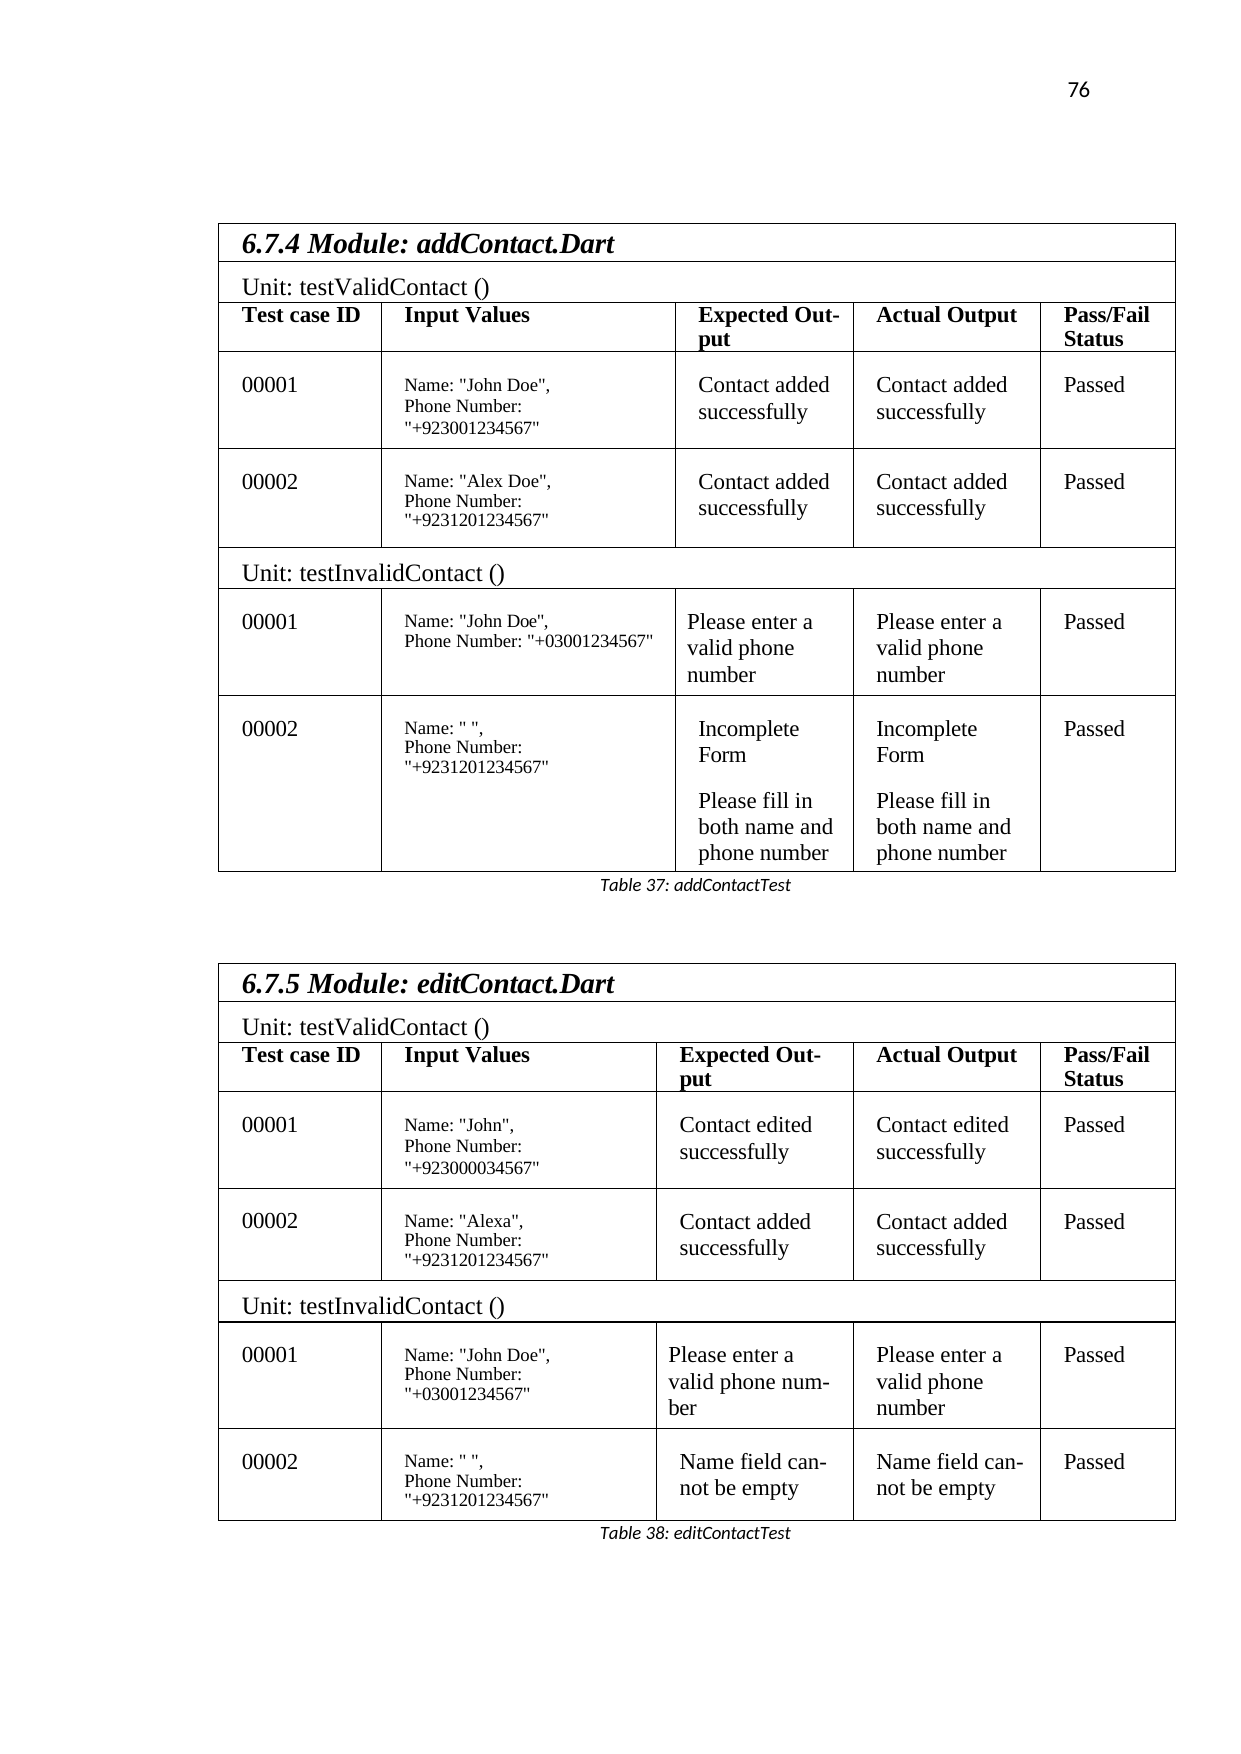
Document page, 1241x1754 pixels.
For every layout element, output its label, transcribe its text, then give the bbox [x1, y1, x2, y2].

table_cell Name: "John", Phone Number: "+923000034567" [382, 1092, 656, 1187]
table_cell Passed [1041, 589, 1175, 695]
table_cell Please enter a valid phone number [854, 589, 1040, 695]
table_cell Please enter a valid phone num- ber [657, 1323, 853, 1428]
table_cell Please enter a valid phone number [854, 1323, 1040, 1428]
table_cell Contact edited successfully [657, 1092, 853, 1187]
table_cell Passed [1041, 1323, 1175, 1428]
table_cell Contact added successfully [854, 1189, 1040, 1280]
table_cell Please enter a valid phone number [676, 589, 853, 695]
table_cell Expected Out- put [657, 1043, 853, 1091]
table_cell Unit: testInvalidContact () [219, 1281, 1175, 1321]
table_cell Passed [1041, 1189, 1175, 1280]
table_cell Incomplete Form Please fill in both name and phone number [676, 696, 853, 871]
table_cell Contact added successfully [657, 1189, 853, 1280]
table_cell Actual Output [854, 1043, 1040, 1091]
table_cell Contact edited successfully [854, 1092, 1040, 1187]
text Table 37: addContactTest [202, 873, 1188, 896]
table_cell Passed [1041, 696, 1175, 871]
table_cell Unit: testInvalidContact () [219, 548, 1175, 588]
table_cell Passed [1041, 1092, 1175, 1187]
table_cell 00001 [219, 352, 381, 448]
table_cell Incomplete Form Please fill in both name and phone number [854, 696, 1040, 871]
table_cell Contact added successfully [854, 449, 1040, 547]
table_cell Actual Output [854, 303, 1040, 351]
table_cell Name: "Alexa", Phone Number: "+9231201234567" [382, 1189, 656, 1280]
table_cell Test case ID [219, 303, 381, 351]
table_cell 00002 [219, 1429, 381, 1520]
table_cell Contact added successfully [676, 449, 853, 547]
table_cell Input Values [382, 1043, 656, 1091]
table_cell Contact added successfully [676, 352, 853, 448]
table_cell Passed [1041, 352, 1175, 448]
table_cell Name field can- not be empty [657, 1429, 853, 1520]
table_cell Name: "John Doe", Phone Number: "+923001234567" [382, 352, 675, 448]
table_cell Name field can- not be empty [854, 1429, 1040, 1520]
table_cell Passed [1041, 1429, 1175, 1520]
table_header 6.7.5 Module: editContact.Dart [219, 964, 1175, 1001]
table_cell Pass/Fail Status [1041, 1043, 1175, 1091]
table_cell Name: "John Doe", Phone Number: "+03001234567" [382, 1323, 656, 1428]
table_cell 00001 [219, 1323, 381, 1428]
table_cell 00002 [219, 1189, 381, 1280]
table_cell Expected Out- put [676, 303, 853, 351]
table_cell Test case ID [219, 1043, 381, 1091]
table_cell 00002 [219, 449, 381, 547]
table_cell Passed [1041, 449, 1175, 547]
table_cell Contact added successfully [854, 352, 1040, 448]
table_cell Name: " ", Phone Number: "+9231201234567" [382, 696, 675, 871]
table_cell Name: "John Doe", Phone Number: "+03001234567" [382, 589, 675, 695]
table_cell Name: " ", Phone Number: "+9231201234567" [382, 1429, 656, 1520]
table_cell Unit: testValidContact () [219, 1002, 1175, 1042]
table_cell 00002 [219, 696, 381, 871]
text Table 38: editContactTest [202, 1522, 1188, 1544]
table_cell Unit: testValidContact () [219, 262, 1175, 302]
table_cell 00001 [219, 589, 381, 695]
table_cell Input Values [382, 303, 675, 351]
table_cell Name: "Alex Doe", Phone Number: "+9231201234567" [382, 449, 675, 547]
table_cell Pass/Fail Status [1041, 303, 1175, 351]
table_header 6.7.4 Module: addContact.Dart [219, 224, 1175, 261]
table_cell 00001 [219, 1092, 381, 1187]
